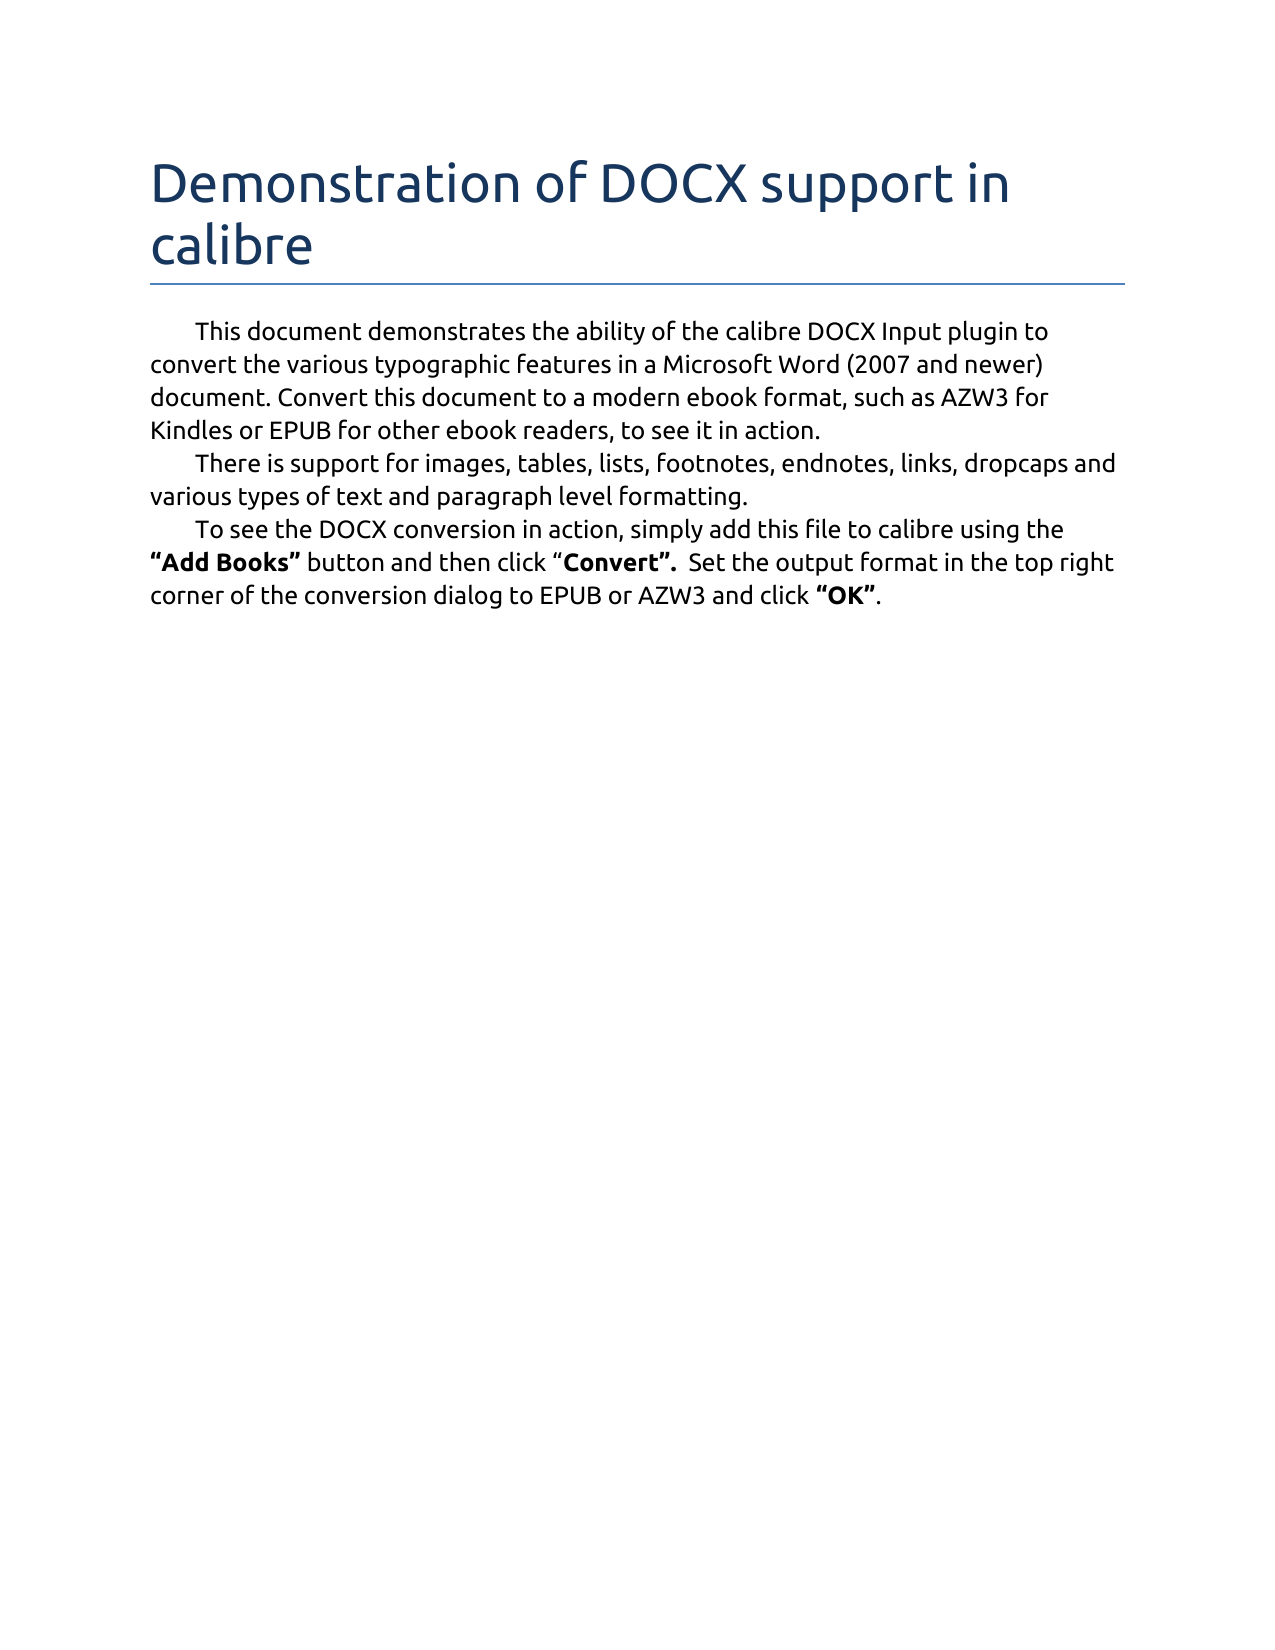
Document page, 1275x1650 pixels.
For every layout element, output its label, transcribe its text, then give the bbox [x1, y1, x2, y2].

text There is support for images, tables, lists, footnotes, endnotes, links, dropcaps and various types of text and paragraph level formatting. [150, 448, 1125, 510]
text This document demonstrates the ability of the calibre DOCX Input plugin to convert the various typographic features in a Microsoft Word (2007 and newer) document. Convert this document to a modern ebook format, such as AZW3 for Kindles or EPUB for other ebook readers, to see it in action. [150, 316, 1125, 444]
text To see the DOCX conversion in action, simply add this file to calibre using the “Add Books” button and then click “Convert”. Set the output format in the top right corner of the conversion dialog to EPUB or AZW3 and click “OK”. [150, 514, 1125, 609]
title Demonstration of DOCX support in calibre [150, 150, 1125, 283]
